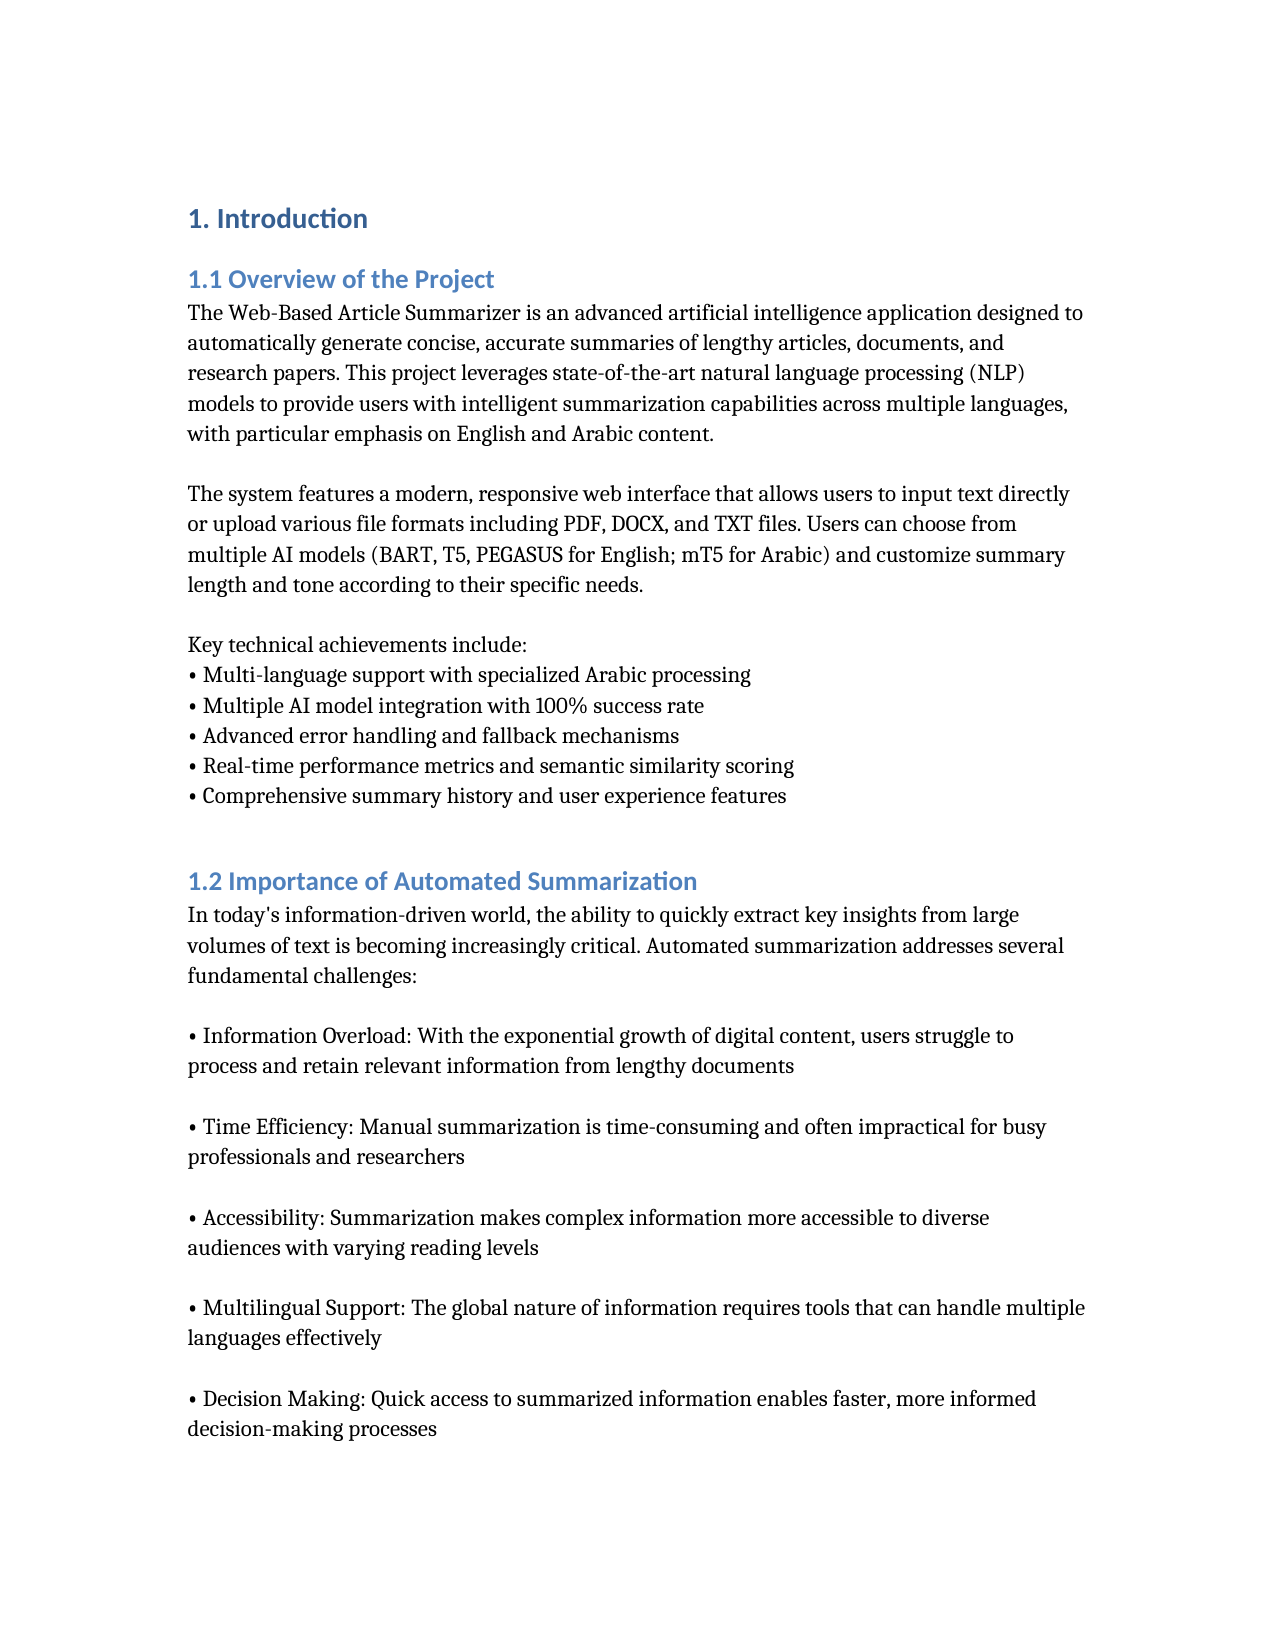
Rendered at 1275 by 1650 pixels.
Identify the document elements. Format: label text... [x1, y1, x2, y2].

subtitle 1.1 Overview of the Project [187, 262, 1087, 295]
subtitle 1.2 Importance of Automated Summarization [187, 864, 1087, 897]
text In today's information-driven world, the ability to quickly extract key insights from large volumes of text is becoming increasingly critical. Automated summarization addresses several fundamental challenges: • Information Overload: With the exponential growth of digital content, users struggle to process and retain relevant information from lengthy documents • Time Efficiency: Manual summarization is time-consuming and often impractical for busy professionals and researchers • Accessibility: Summarization makes complex information more accessible to diverse audiences with varying reading levels • Multilingual Support: The global nature of information requires tools that can handle multiple languages effectively • Decision Making: Quick access to summarized information enables faster, more informed decision-making processes [187, 902, 1087, 1472]
text The Web-Based Article Summarizer is an advanced artificial intelligence application designed to automatically generate concise, accurate summaries of lengthy articles, documents, and research papers. This project leverages state-of-the-art natural language processing (NLP) models to provide users with intelligent summarization capabilities across multiple languages, with particular emphasis on English and Arabic content. The system features a modern, responsive web interface that allows users to input text directly or upload various file formats including PDF, DOCX, and TXT files. Users can choose from multiple AI models (BART, T5, PEGASUS for English; mT5 for Arabic) and customize summary length and tone according to their specific needs. Key technical achievements include: • Multi-language support with specialized Arabic processing • Multiple AI model integration with 100% success rate • Advanced error handling and fallback mechanisms • Real-time performance metrics and semantic similarity scoring • Comprehensive summary history and user experience features [187, 300, 1087, 839]
subtitle 1. Introduction [187, 200, 1087, 236]
